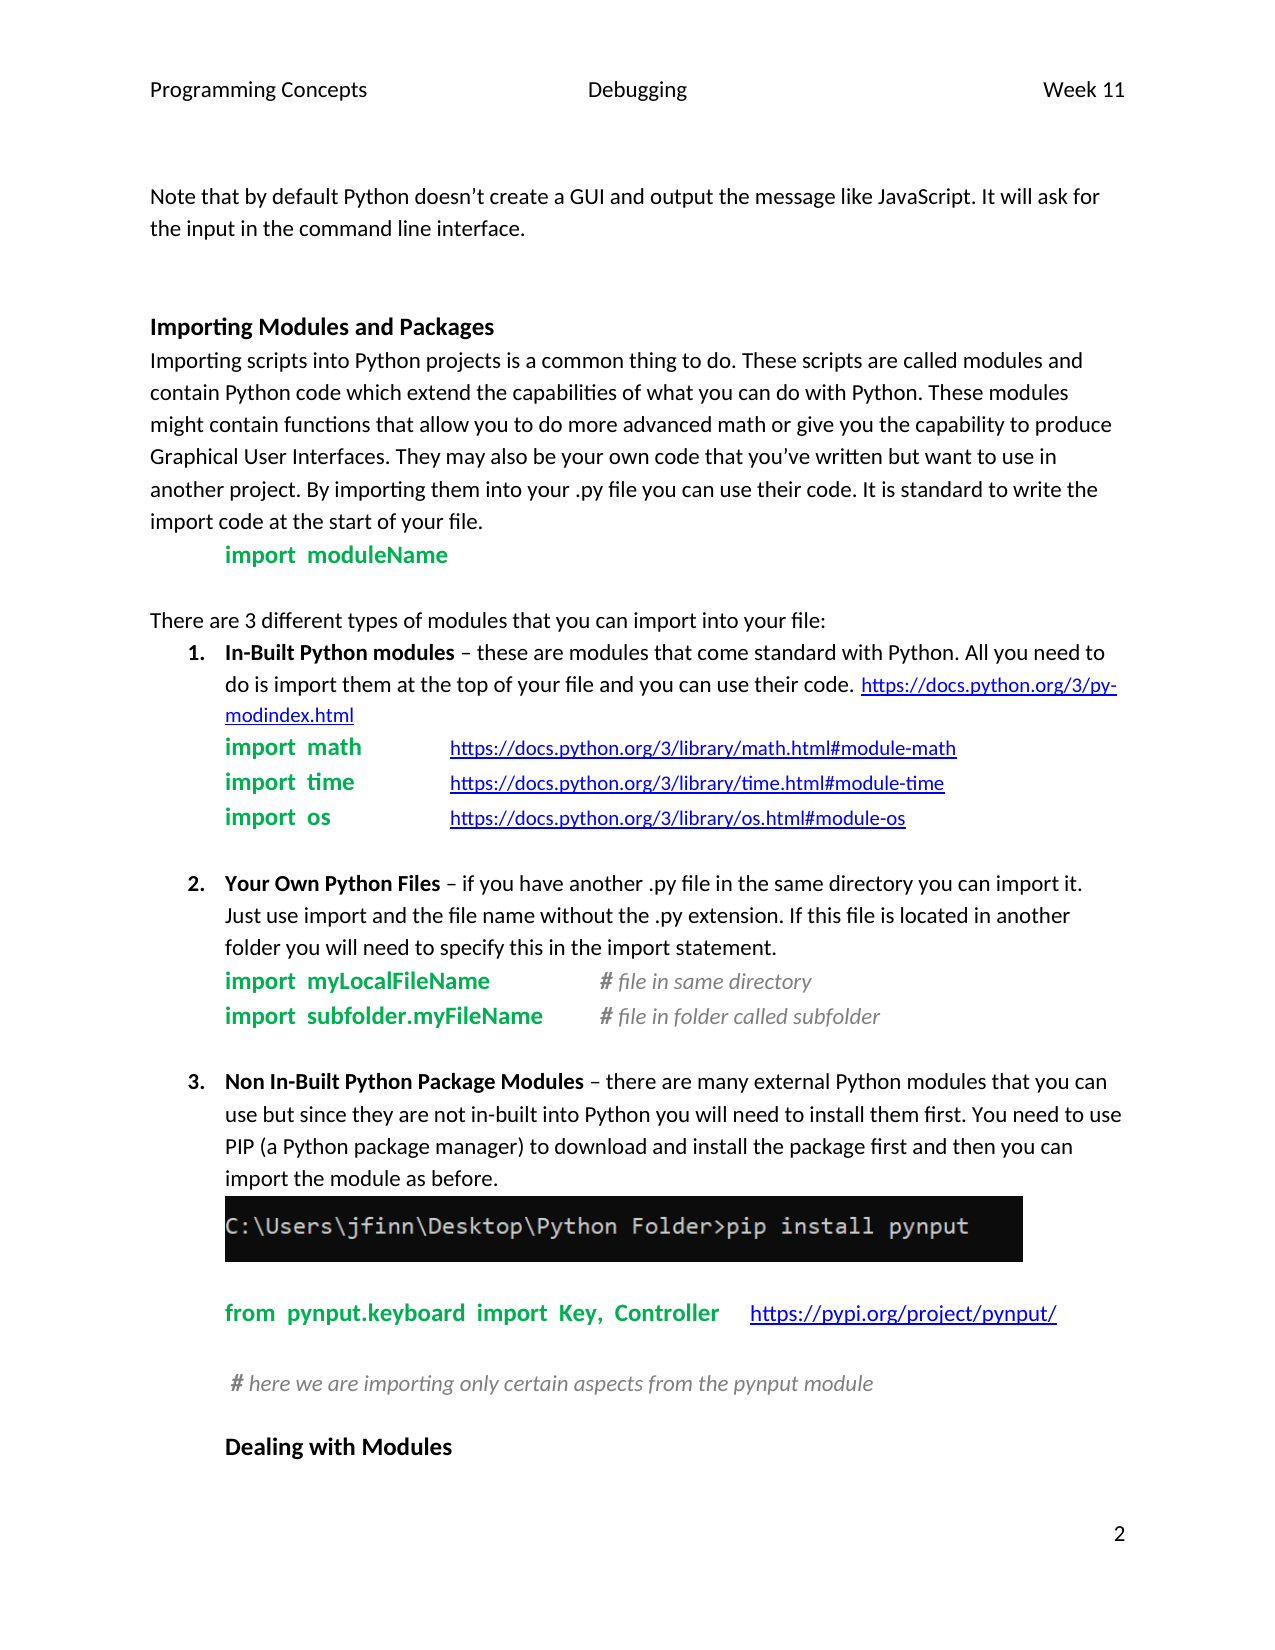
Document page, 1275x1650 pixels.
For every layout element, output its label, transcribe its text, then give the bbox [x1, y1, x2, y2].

list In-Built Python modules – these are modules that come standard with Python. All you need to do is import them at the top of your file and you can use their code. https://docs.python.org/3/py-modindex.html [187, 638, 1125, 728]
text Importing Modules and Packages [150, 311, 1125, 341]
list Non In-Built Python Package Modules – there are many external Python modules that you can use but since they are not in-built into Python you will need to install them first. You need to use PIP (a Python package manager) to download and install the package first and then you can import the module as before. [187, 1067, 1125, 1192]
text import moduleName [150, 539, 1125, 569]
list # here we are importing only certain aspects from the pynput module [225, 1367, 1125, 1398]
text There are 3 different types of modules that you can import into your file: [150, 606, 1125, 634]
list Dealing with Modules [225, 1431, 1125, 1462]
list import subfolder.myFileName # file in folder called subfolder [225, 1000, 1125, 1031]
list import math https://docs.python.org/3/library/math.html#module-math [225, 732, 1125, 762]
text Note that by default Python doesn’t create a GUI and output the message like JavaScript. It will ask for the input in the command line interface. [150, 182, 1125, 242]
text Importing scripts into Python projects is a common thing to do. These scripts are called modules and contain Python code which extend the capabilities of what you can do with Python. These modules might contain functions that allow you to do more advanced math or give you the capability to produce Graphical User Interfaces. They may also be your own code that you’ve written but want to use in another project. By importing them into your .py file you can use their code. It is standard to write the import code at the start of your file. [150, 346, 1125, 535]
list import myLocalFileName # file in same directory [225, 965, 1125, 996]
list Your Own Python Files – if you have another .py file in the same directory you can import it. Just use import and the file name without the .py extension. If this file is located in another folder you will need to specify this in the import statement. [187, 869, 1125, 961]
list from pynput.keyboard import Key, Controller https://pypi.org/project/pynput/ [225, 1297, 1125, 1363]
list import os https://docs.python.org/3/library/os.html#module-os [225, 802, 1125, 832]
picture [225, 1196, 1023, 1262]
list import time https://docs.python.org/3/library/time.html#module-time [225, 767, 1125, 797]
